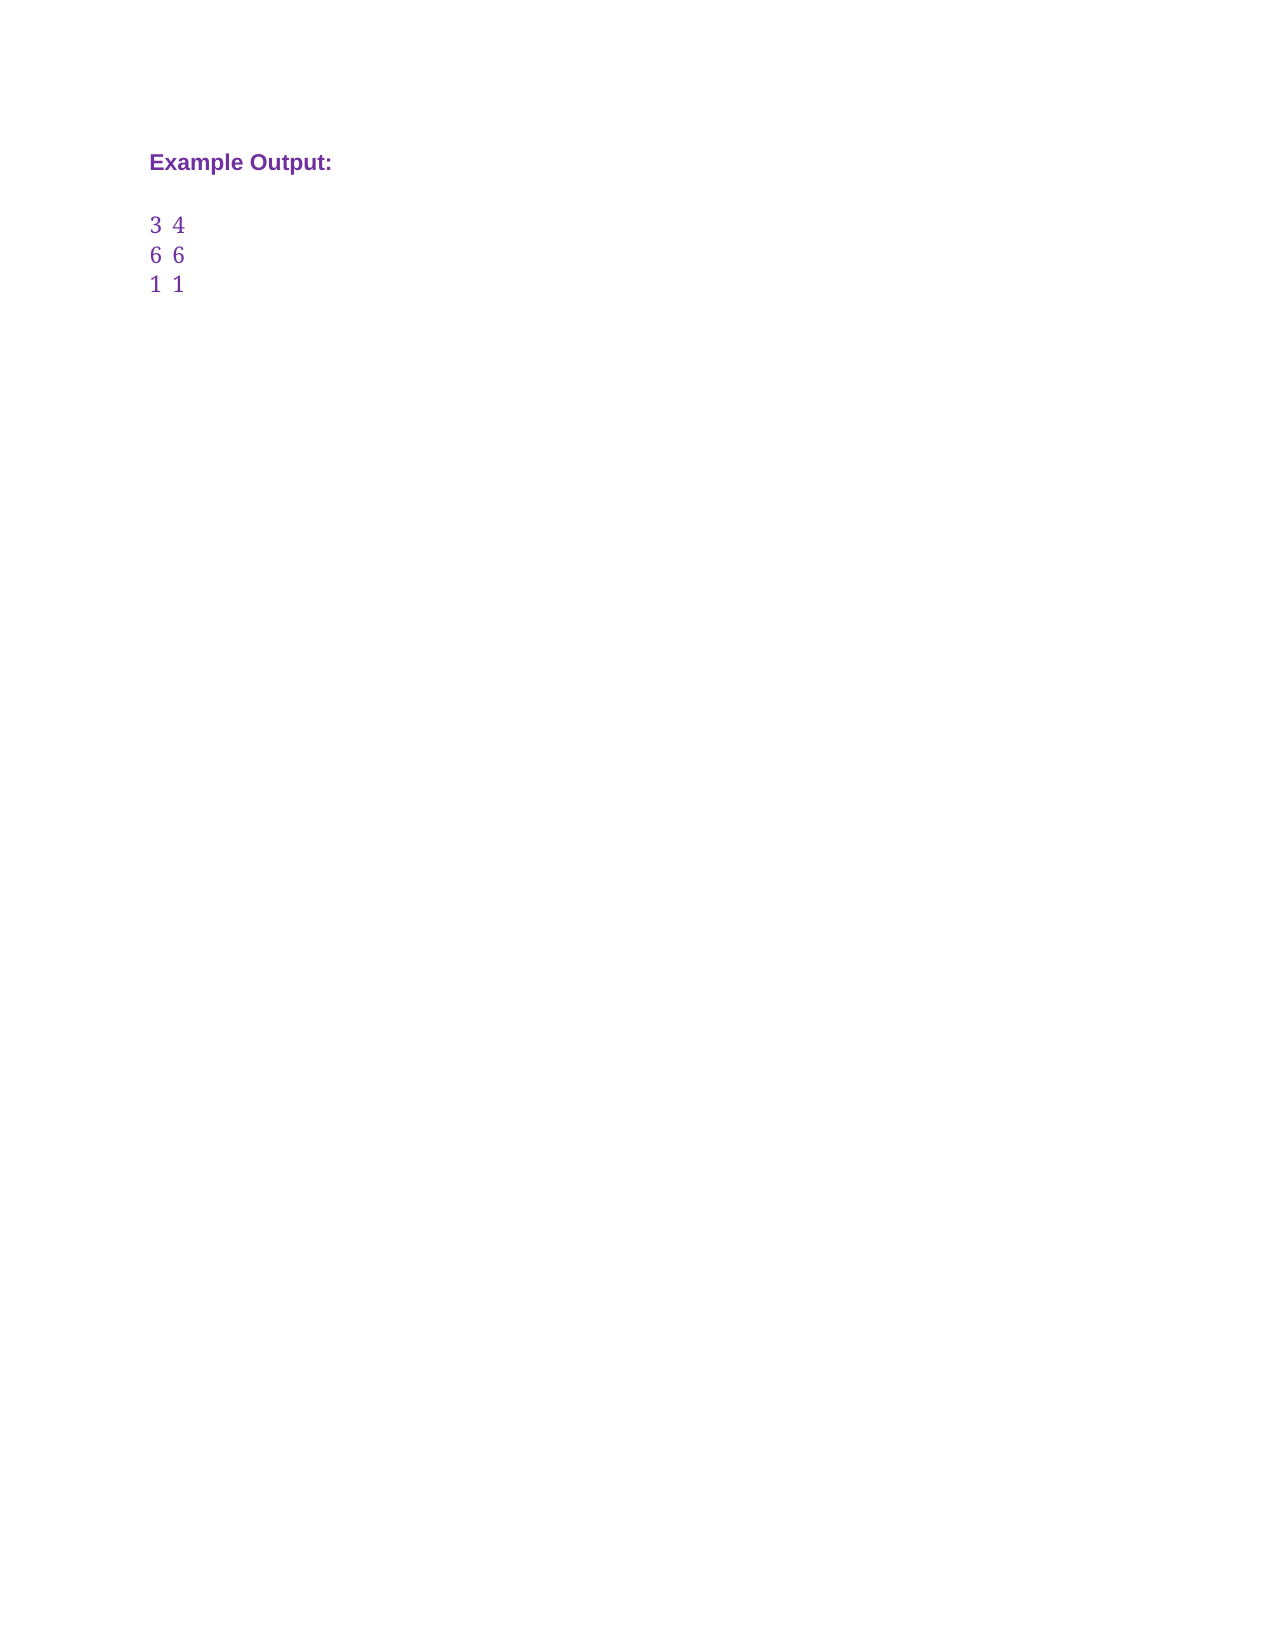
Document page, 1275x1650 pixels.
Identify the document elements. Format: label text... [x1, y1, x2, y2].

table_cell 6 [167, 241, 189, 272]
subtitle Example Output: [149, 149, 1139, 176]
table_cell 1 [167, 272, 189, 299]
table_cell 6 [145, 241, 167, 272]
table_header 3 [145, 214, 167, 241]
table_cell 1 [145, 272, 167, 299]
table_header 4 [167, 214, 189, 241]
